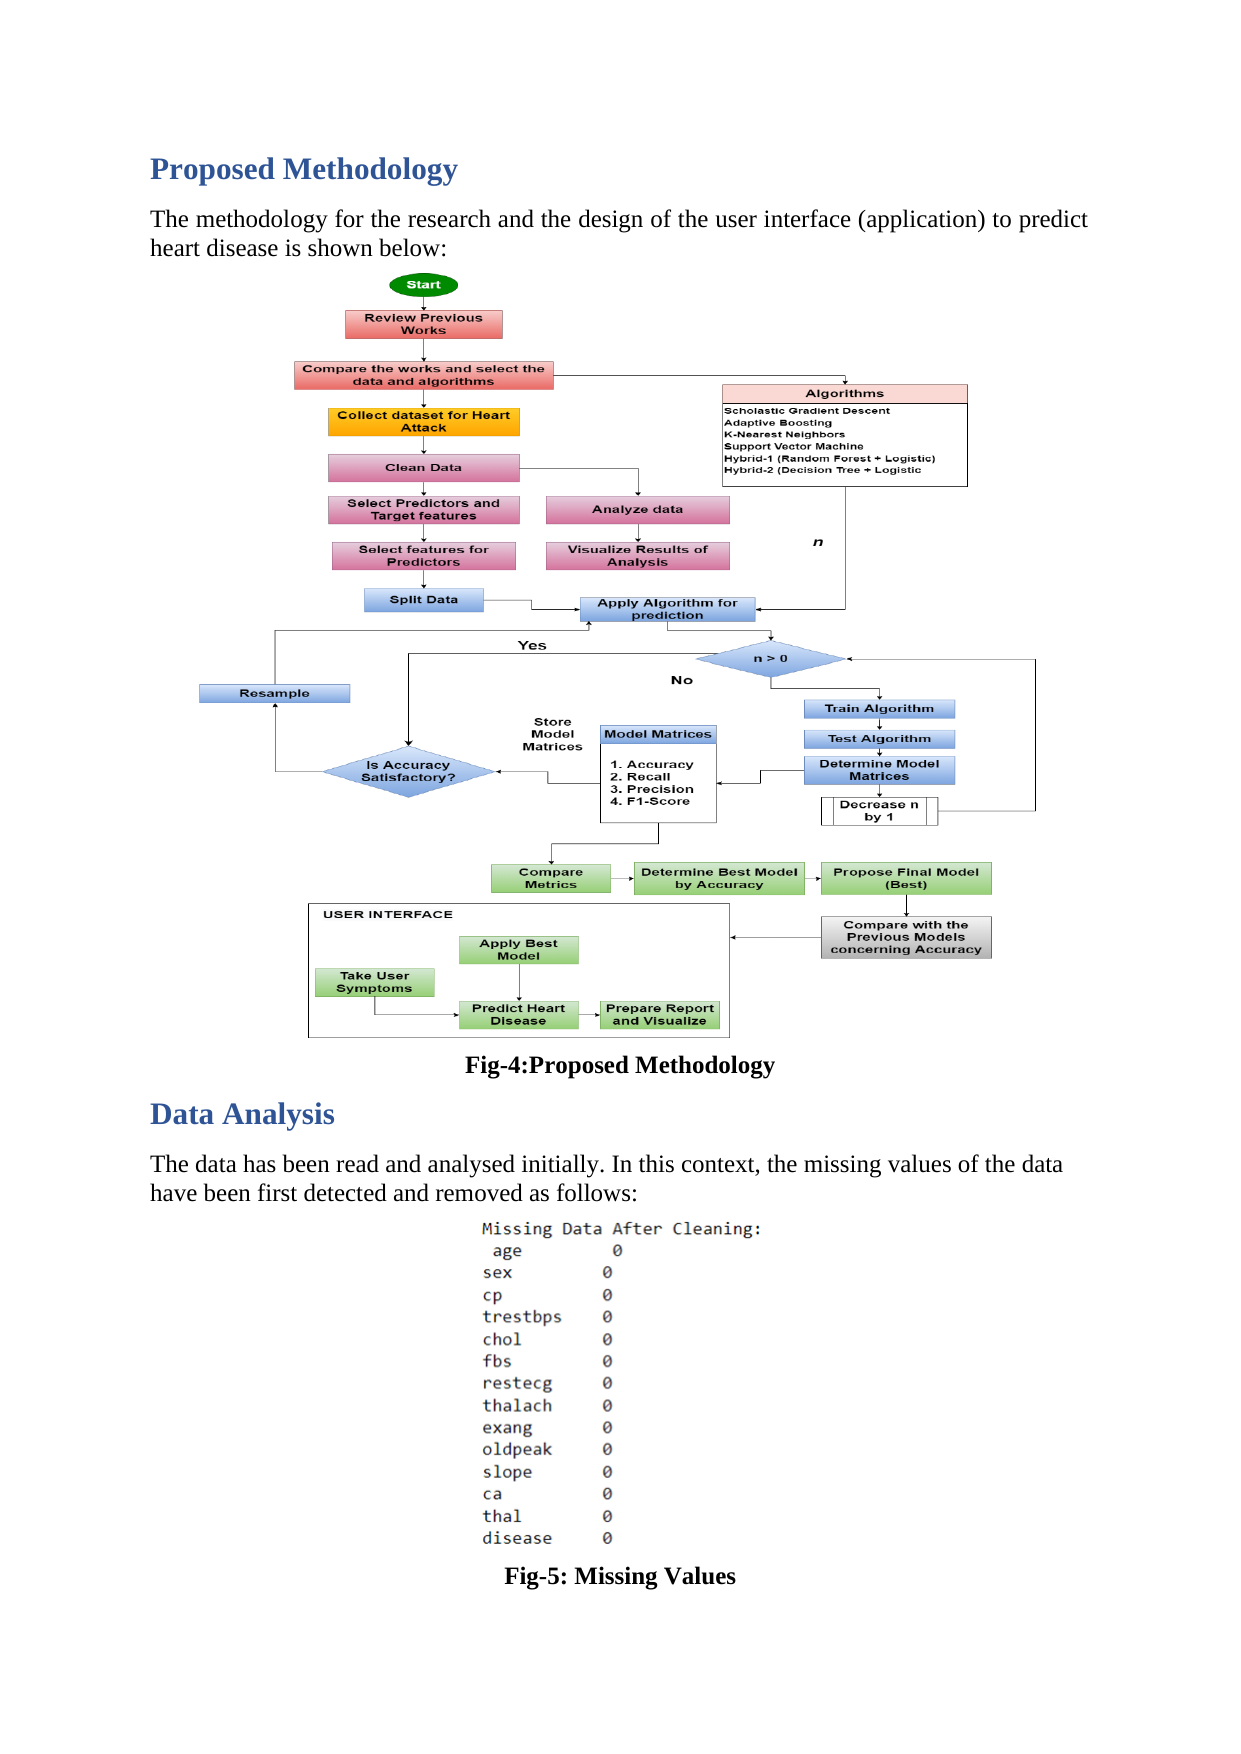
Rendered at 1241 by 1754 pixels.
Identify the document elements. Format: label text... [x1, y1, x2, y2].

subtitle Data Analysis [150, 1096, 1090, 1131]
text Fig-5: Missing Values [150, 1561, 1090, 1590]
text The data has been read and analysed initially. In this context, the missing values of the data have been first detected and removed as follows: [150, 1149, 1090, 1207]
subtitle Proposed Methodology [150, 150, 1090, 186]
picture [199, 273, 1041, 1038]
text Fig-4:Proposed Methodology [150, 1050, 1090, 1079]
picture [469, 1219, 771, 1549]
text The methodology for the research and the design of the user interface (application) to predict heart disease is shown below: [150, 204, 1090, 261]
